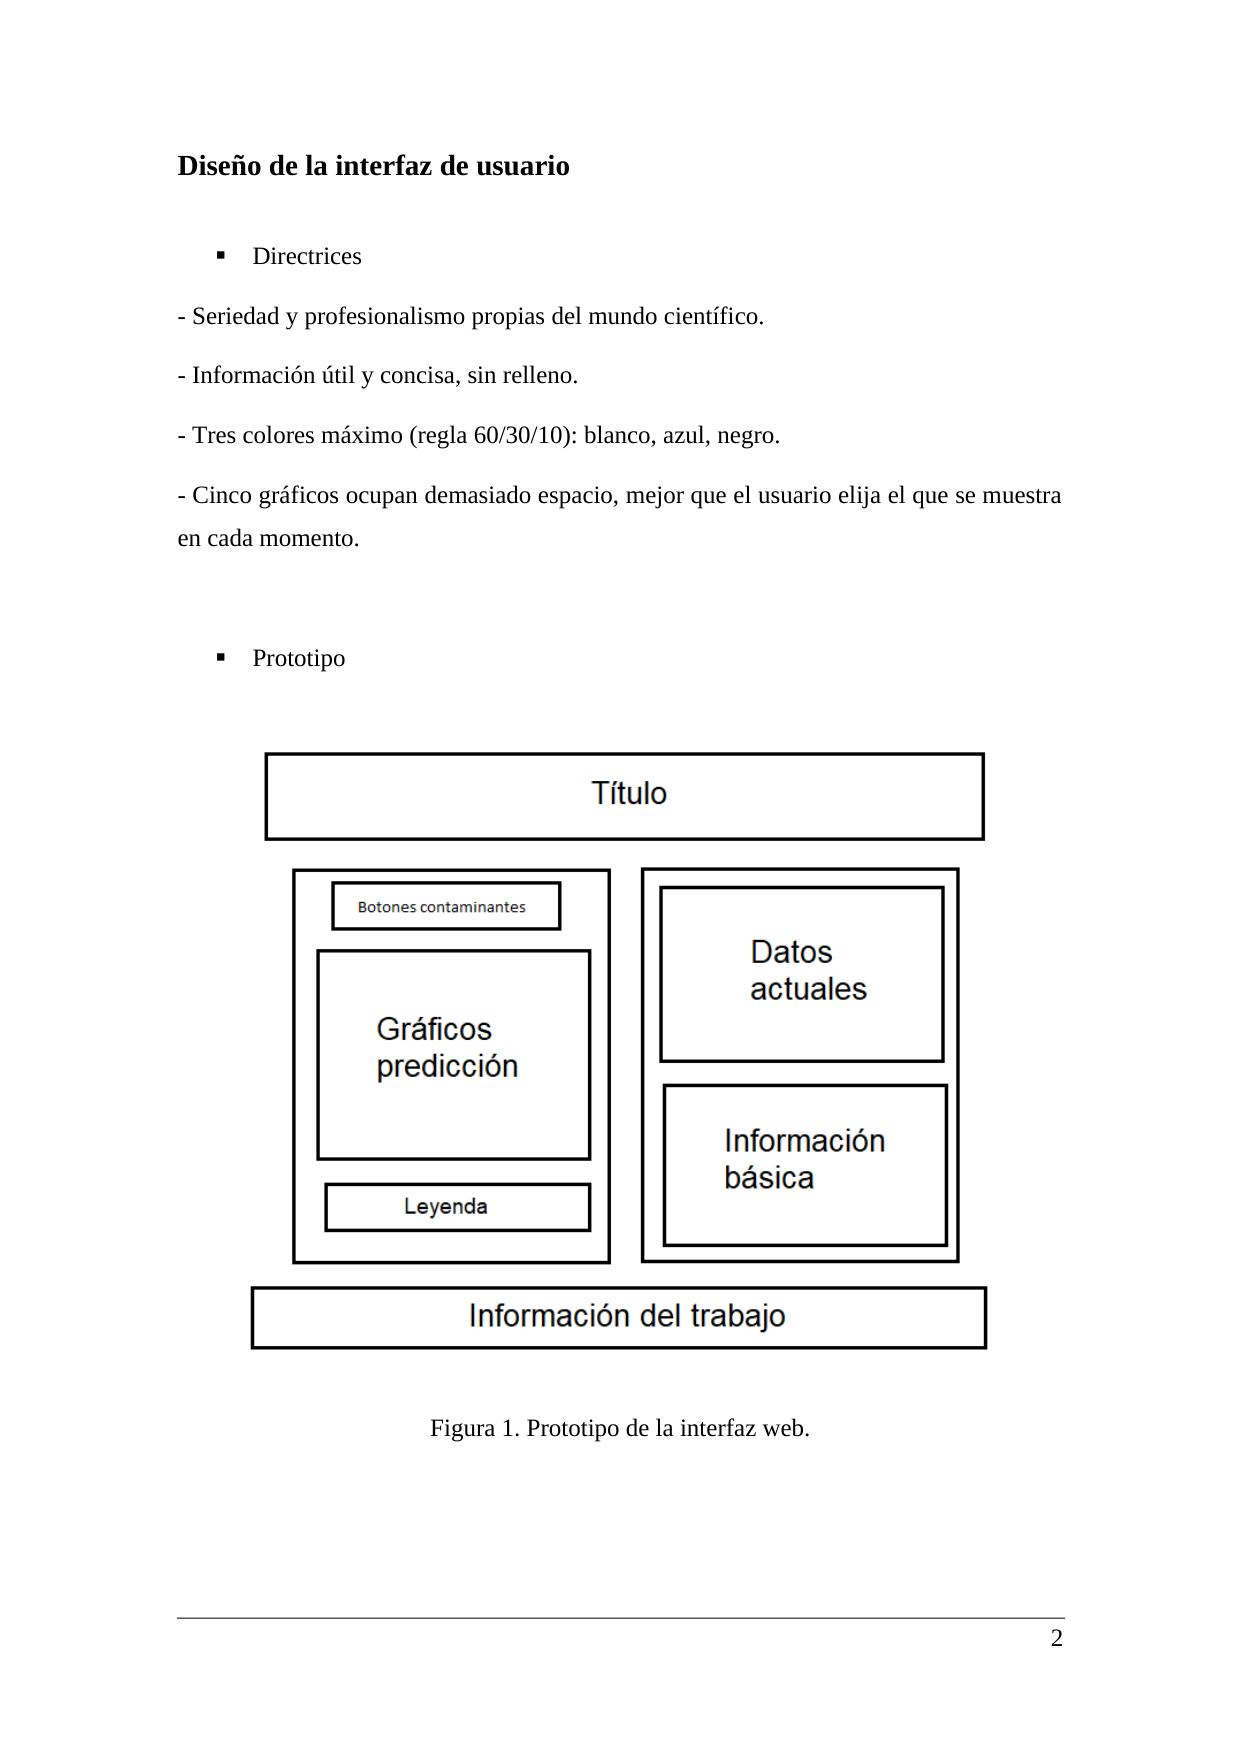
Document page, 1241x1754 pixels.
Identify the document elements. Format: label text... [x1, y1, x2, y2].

list Directrices [215, 241, 1063, 270]
subtitle Diseño de la interfaz de usuario [177, 148, 1063, 181]
picture [247, 719, 993, 1368]
text - Información útil y concisa, sin relleno. [177, 361, 1063, 389]
text - Cinco gráficos ocupan demasiado espacio, mejor que el usuario elija el que se muestra en cada momento. [177, 480, 1063, 552]
list Prototipo [215, 643, 1063, 672]
text - Seriedad y profesionalismo propias del mundo científico. [177, 301, 1063, 329]
text - Tres colores máximo (regla 60/30/10): blanco, azul, negro. [177, 420, 1063, 449]
